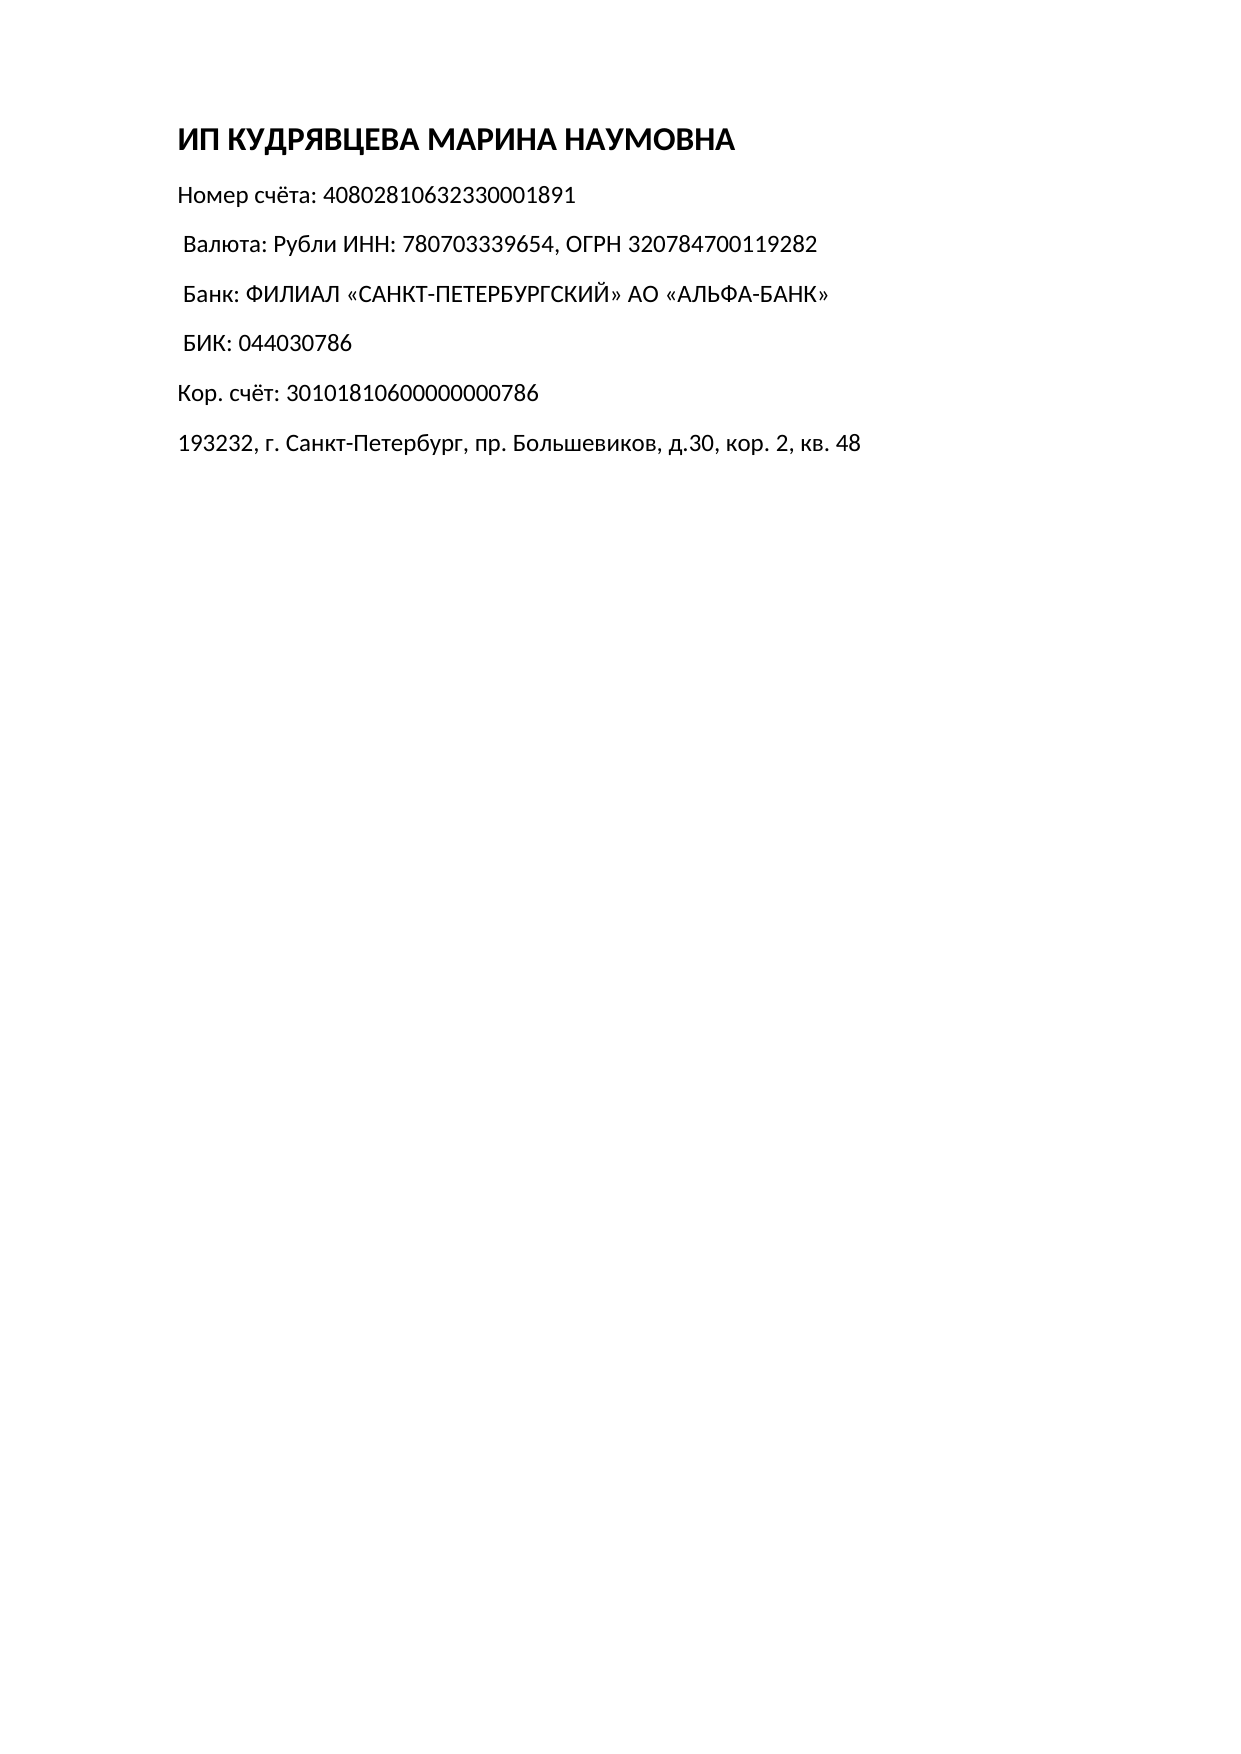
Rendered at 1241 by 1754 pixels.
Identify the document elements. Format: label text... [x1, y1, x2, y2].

text Банк: ФИЛИАЛ «САНКТ-ПЕТЕРБУРГСКИЙ» АО «АЛЬФА-БАНК» [177, 278, 1152, 308]
text Номер счёта: 40802810632330001891 [177, 179, 1152, 209]
text БИК: 044030786 [177, 327, 1152, 358]
text Кор. счёт: 30101810600000000786 [177, 377, 1152, 408]
text ИП КУДРЯВЦЕВА МАРИНА НАУМОВНА [177, 118, 1152, 159]
text Валюта: Рубли ИНН: 780703339654, ОГРН 320784700119282 [177, 228, 1152, 259]
text 193232, г. Санкт-Петербург, пр. Большевиков, д.30, кор. 2, кв. 48 [177, 427, 1152, 457]
